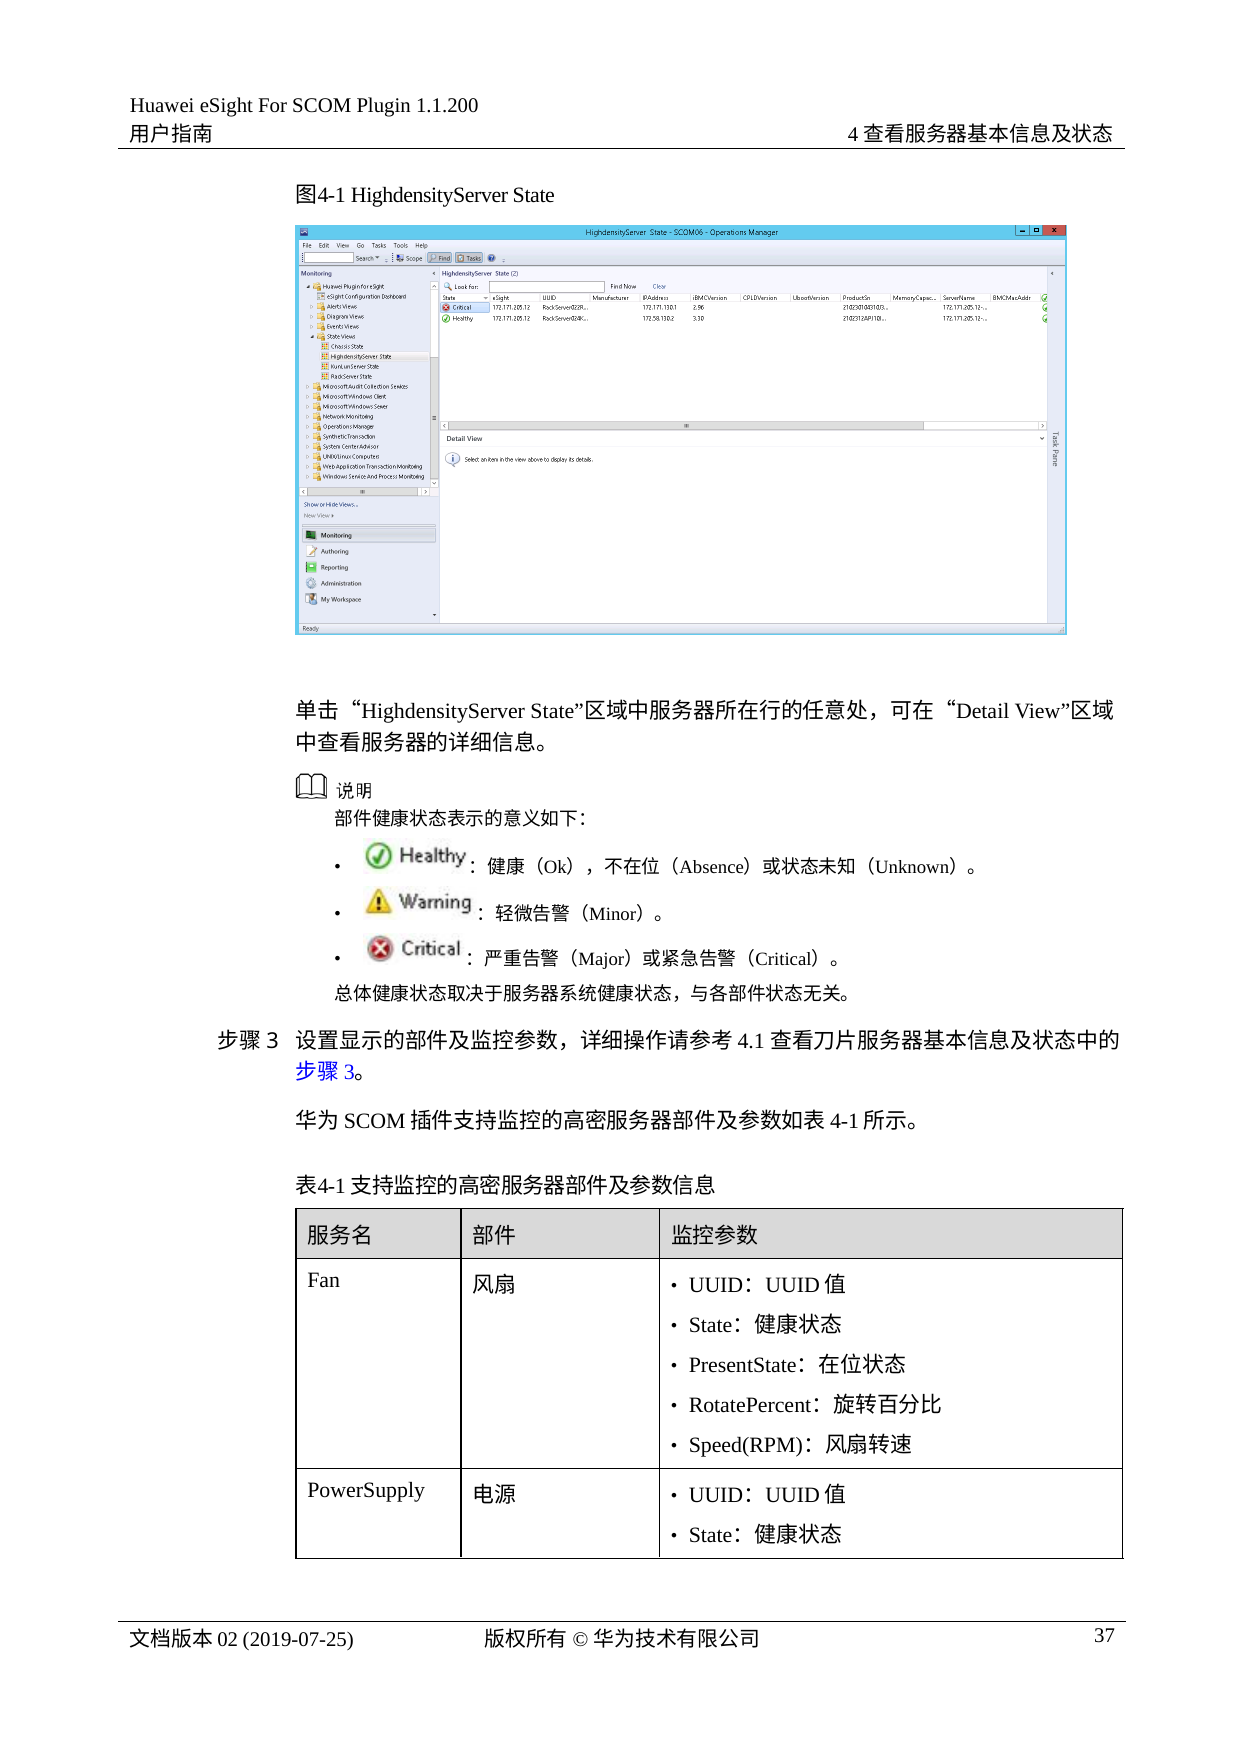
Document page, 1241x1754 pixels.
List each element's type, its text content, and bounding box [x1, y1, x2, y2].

table_cell UUID：UUID值 State：健康状态 PresentState：在位状态 RotatePercent：旋转百分比 Speed(RPM)：风扇转速 [660, 1259, 1122, 1467]
table_cell 电源 [462, 1469, 659, 1557]
table_cell 风扇 [462, 1259, 659, 1467]
table_header 监控参数 [660, 1209, 1122, 1258]
text HighdensityServer State [295, 177, 1122, 209]
text 华为SCOM插件支持监控的高密服务器部件及参数如表4-3所示。 [295, 1103, 1122, 1134]
picture [295, 225, 1067, 635]
picture [295, 773, 371, 799]
picture [363, 886, 477, 920]
text 支持监控的高密服务器部件及参数信息 [295, 1168, 1122, 1199]
table_header 服务名 [297, 1209, 460, 1258]
list ：严重告警（Major）或紧急告警（Critical）。 [334, 934, 1122, 970]
table_cell PowerSupply [297, 1469, 460, 1557]
list ：健康（Ok），不在位（Absence）或状态未知（Unknown）。 [334, 839, 1122, 879]
table_header 部件 [462, 1209, 659, 1258]
text 单击“HighdensityServer State”区域中服务器所在行的任意处，可在“Detail View”区域中查看服务器的详细信息。 [295, 693, 1122, 757]
text 设置显示的部件及监控参数，详细操作请参考4.1 查看刀片服务器基本信息及状态中的步骤3。 [279, 1023, 1122, 1086]
table_cell Fan [297, 1259, 460, 1467]
text 部件健康状态表示的意义如下： [334, 803, 1122, 830]
text 总体健康状态取决于服务器系统健康状态，与各部件状态无关。 [334, 979, 1122, 1006]
list ：轻微告警（Minor）。 [334, 887, 1122, 925]
picture [363, 838, 469, 874]
table_cell UUID：UUID值 State：健康状态 PresentState：在位状态 Manufacturer：厂商 InputMode：输入模式 Model：类型 PowerRating：额定功率 InputPower：输入功率 [660, 1469, 1122, 1557]
picture [363, 933, 466, 965]
